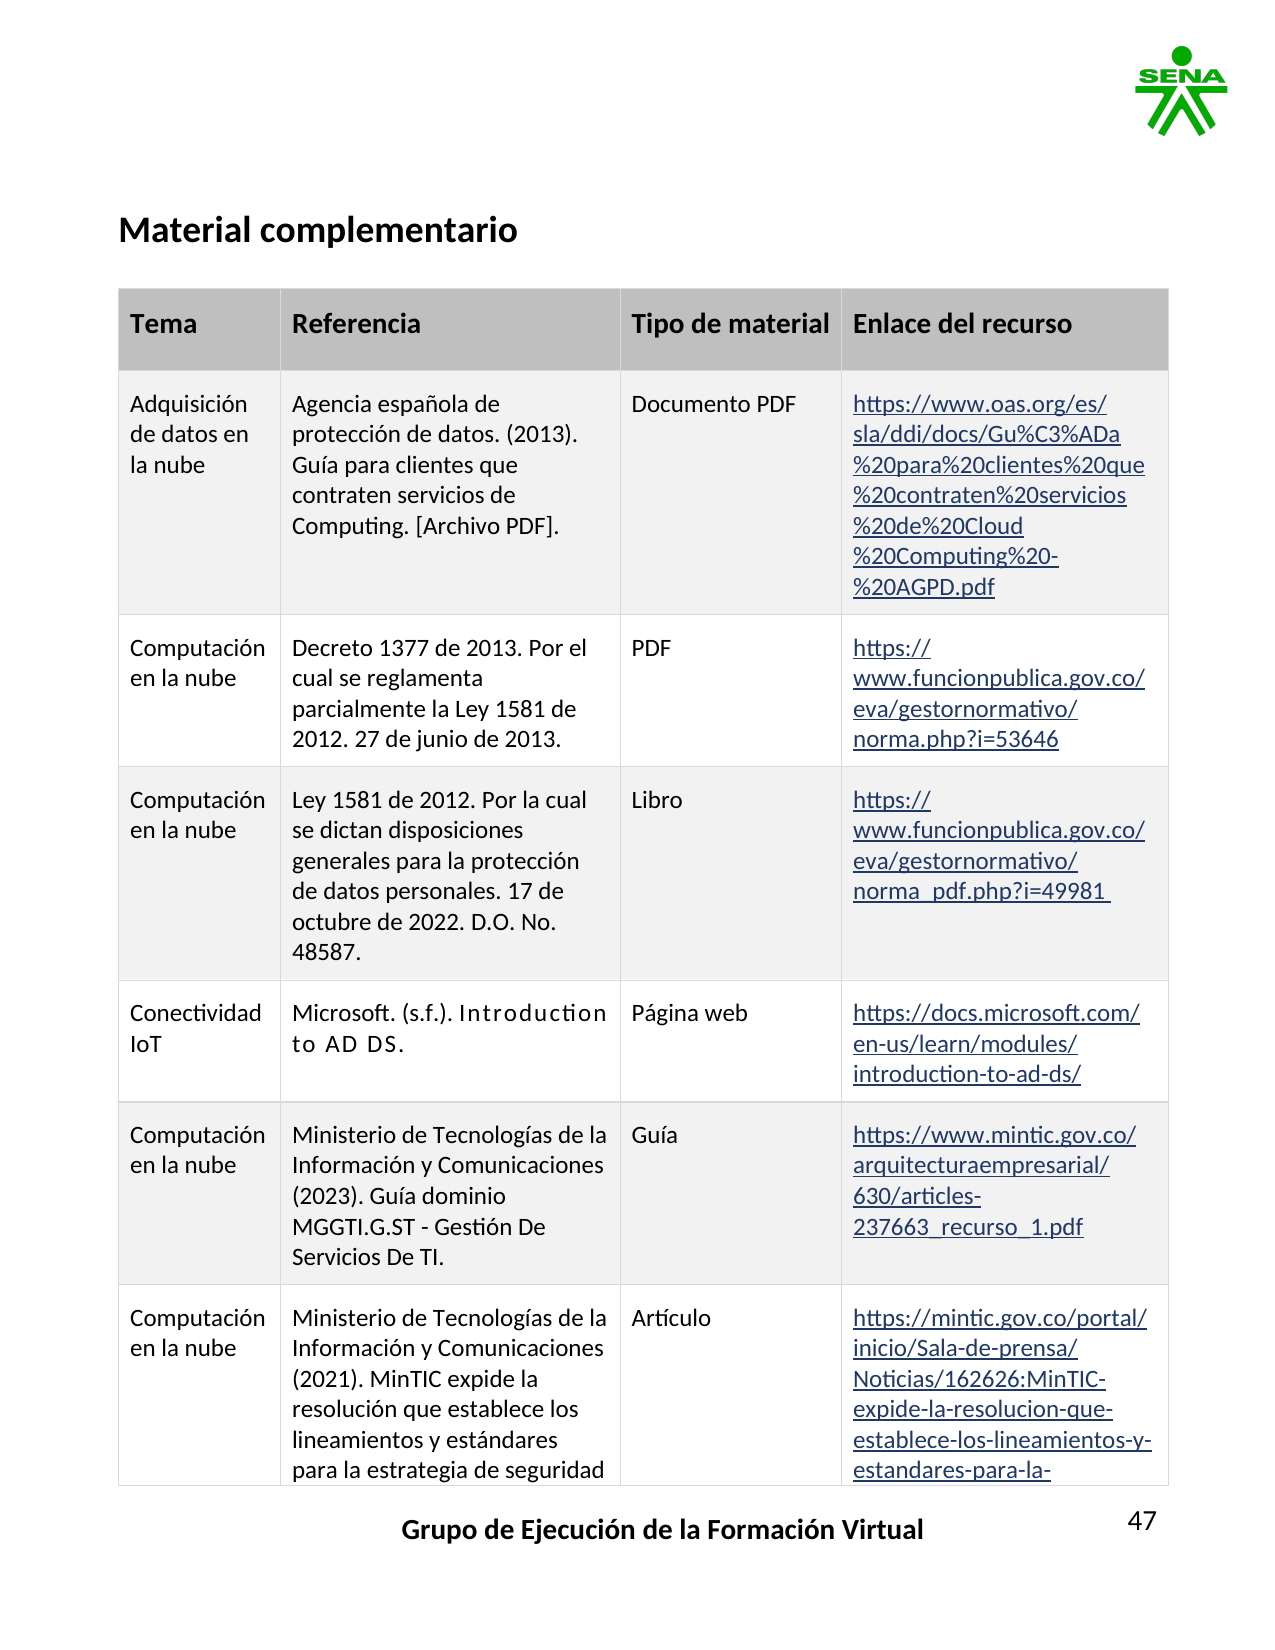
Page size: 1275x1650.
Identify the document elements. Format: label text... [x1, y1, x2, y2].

table_cell Guía [621, 1103, 841, 1284]
table_cell Decreto 1377 de 2013. Por el cual se reglamenta parcialmente la Ley 1581 de 2012. 27 de junio de 2013. [281, 615, 620, 766]
table_cell Artículo [621, 1285, 841, 1485]
table_header Tipo de material [621, 289, 841, 370]
table_cell Microsoft. (s.f.). Introduction to AD DS. [281, 981, 620, 1101]
table_cell Libro [621, 767, 841, 979]
table_cell Computación en la nube [119, 1103, 280, 1284]
table_cell https://docs.microsoft.com/en-us/learn/modules/introduction-to-ad-ds/ [842, 981, 1168, 1101]
table_cell Ley 1581 de 2012. Por la cual se dictan disposiciones generales para la protección de datos personales. 17 de octubre de 2022. D.O. No. 48587. [281, 767, 620, 979]
table_cell Computación en la nube [119, 615, 280, 766]
table_cell Computación en la nube [119, 1285, 280, 1485]
table_cell Adquisición de datos en la nube [119, 371, 280, 614]
table_cell https://www.oas.org/es/sla/ddi/docs/Gu%C3%ADa%20para%20clientes%20que%20contraten%20servicios%20de%20Cloud%20Computing%20-%20AGPD.pdf [842, 371, 1168, 614]
table_cell PDF [621, 615, 841, 766]
table_cell https://www.funcionpublica.gov.co/eva/gestornormativo/norma_pdf.php?i=49981 [842, 767, 1168, 979]
table_header Tema [119, 289, 280, 370]
table_cell Conectividad IoT [119, 981, 280, 1101]
table_cell Documento PDF [621, 371, 841, 614]
table_header Referencia [281, 289, 620, 370]
table_header Enlace del recurso [842, 289, 1168, 370]
table_cell Agencia española de protección de datos. (2013). Guía para clientes que contraten servicios de Computing. [Archivo PDF]. [281, 371, 620, 614]
table_cell https://www.funcionpublica.gov.co/eva/gestornormativo/norma.php?i=53646 [842, 615, 1168, 766]
table_cell https://www.mintic.gov.co/arquitecturaempresarial/630/articles-237663_recurso_1.pdf [842, 1103, 1168, 1284]
text Material complementario [118, 206, 1157, 252]
table_cell Computación en la nube [119, 767, 280, 979]
table_cell Ministerio de Tecnologías de la Información y Comunicaciones (2023). Guía dominio MGGTI.G.ST - Gestión De Servicios De TI. [281, 1103, 620, 1284]
picture [1135, 46, 1228, 136]
table_cell Página web [621, 981, 841, 1101]
